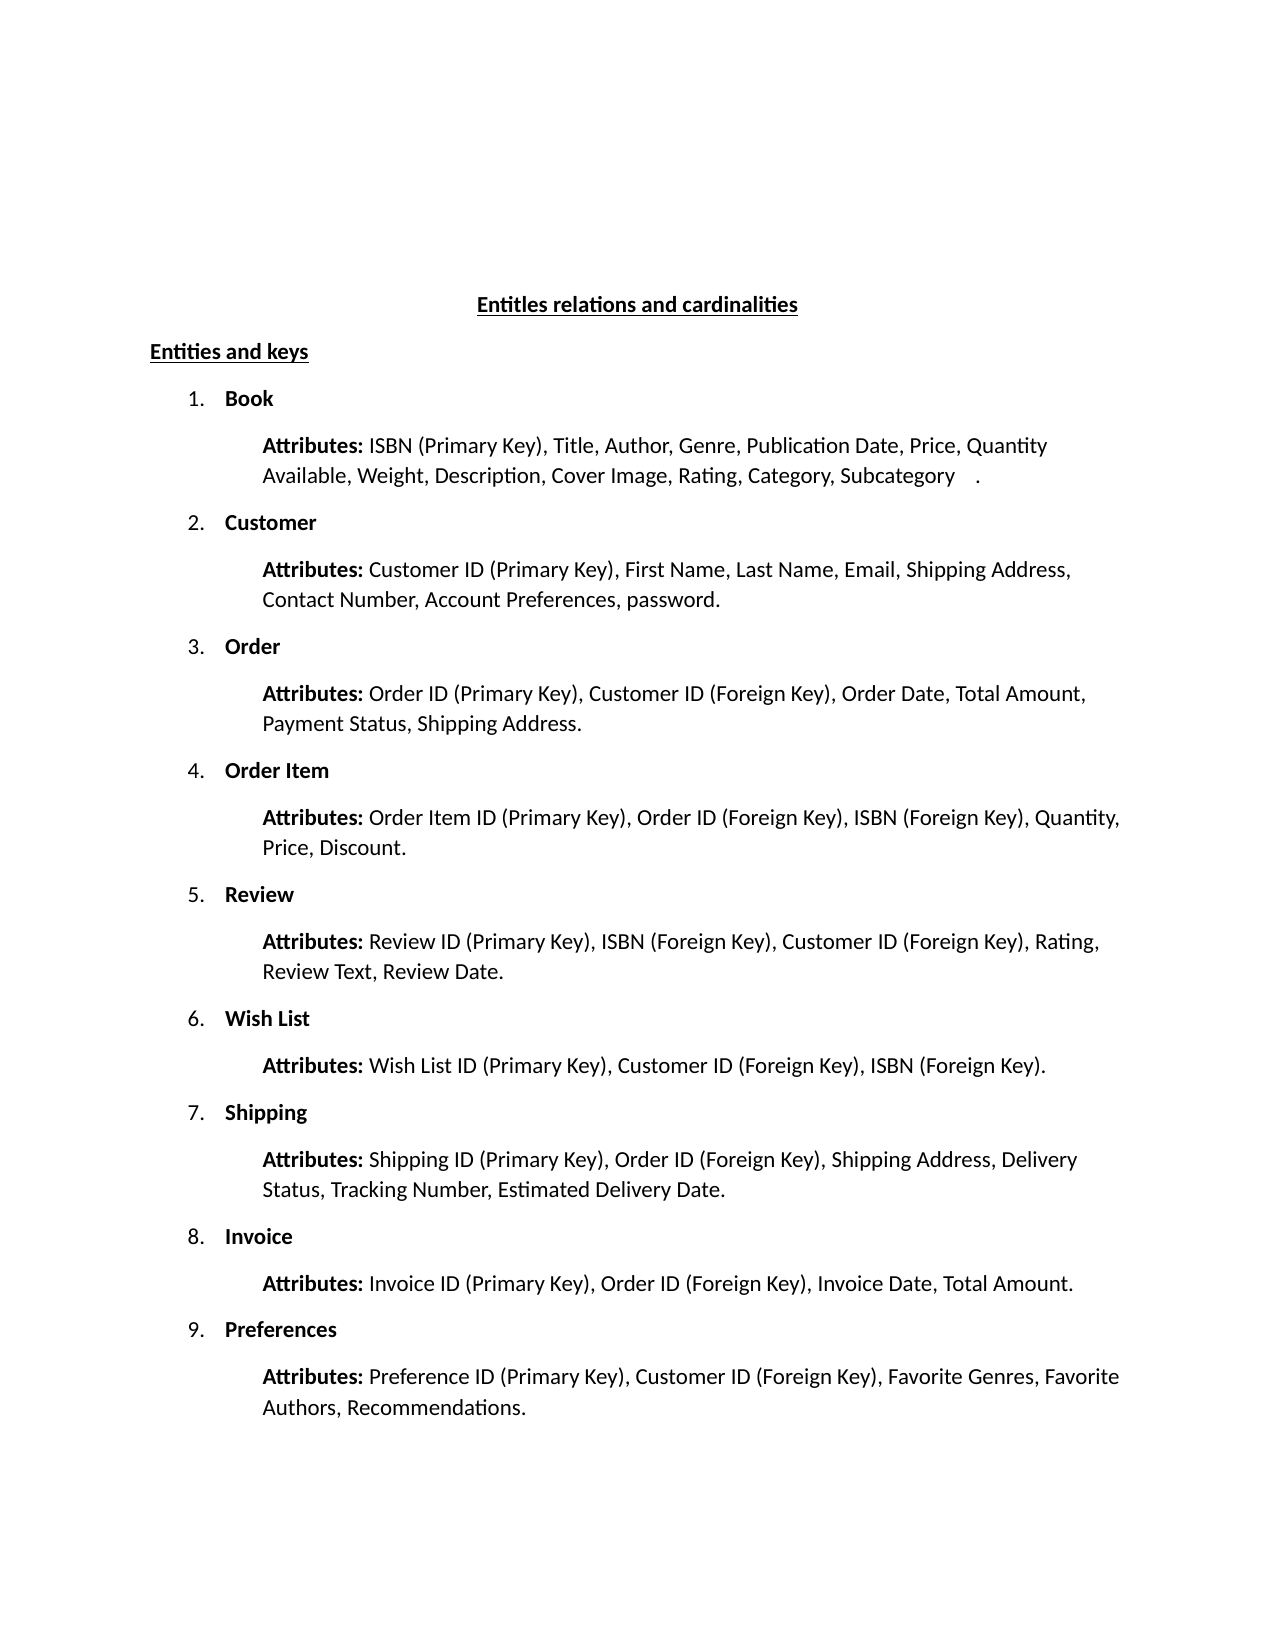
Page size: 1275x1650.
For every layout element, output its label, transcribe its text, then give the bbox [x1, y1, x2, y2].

list Preferences [187, 1316, 1125, 1344]
text Attributes: Order Item ID (Primary Key), Order ID (Foreign Key), ISBN (Foreign Key), Quantity, Price, Discount. [262, 803, 1125, 861]
text Attributes: ISBN (Primary Key), Title, Author, Genre, Publication Date, Price, Quantity Available, Weight, Description, Cover Image, Rating, Category, Subcategory . [262, 431, 1125, 489]
list Wish List [187, 1004, 1125, 1032]
list Order [187, 632, 1125, 660]
list Review [187, 880, 1125, 908]
text Attributes: Wish List ID (Primary Key), Customer ID (Foreign Key), ISBN (Foreign Key). [262, 1051, 1125, 1079]
text Entitles relations and cardinalities [150, 291, 1125, 319]
list Book [187, 384, 1125, 412]
text Attributes: Shipping ID (Primary Key), Order ID (Foreign Key), Shipping Address, Delivery Status, Tracking Number, Estimated Delivery Date. [262, 1145, 1125, 1203]
text Attributes: Customer ID (Primary Key), First Name, Last Name, Email, Shipping Address, Contact Number, Account Preferences, password. [262, 555, 1125, 613]
text Attributes: Review ID (Primary Key), ISBN (Foreign Key), Customer ID (Foreign Key), Rating, Review Text, Review Date. [262, 927, 1125, 985]
list Customer [187, 508, 1125, 536]
list Invoice [187, 1222, 1125, 1250]
list Order Item [187, 756, 1125, 784]
text Entities and keys [150, 337, 1125, 366]
text Attributes: Invoice ID (Primary Key), Order ID (Foreign Key), Invoice Date, Total Amount. [262, 1269, 1125, 1297]
list Shipping [187, 1098, 1125, 1126]
text Attributes: Preference ID (Primary Key), Customer ID (Foreign Key), Favorite Genres, Favorite Authors, Recommendations. [262, 1362, 1125, 1421]
text Attributes: Order ID (Primary Key), Customer ID (Foreign Key), Order Date, Total Amount, Payment Status, Shipping Address. [262, 679, 1125, 737]
